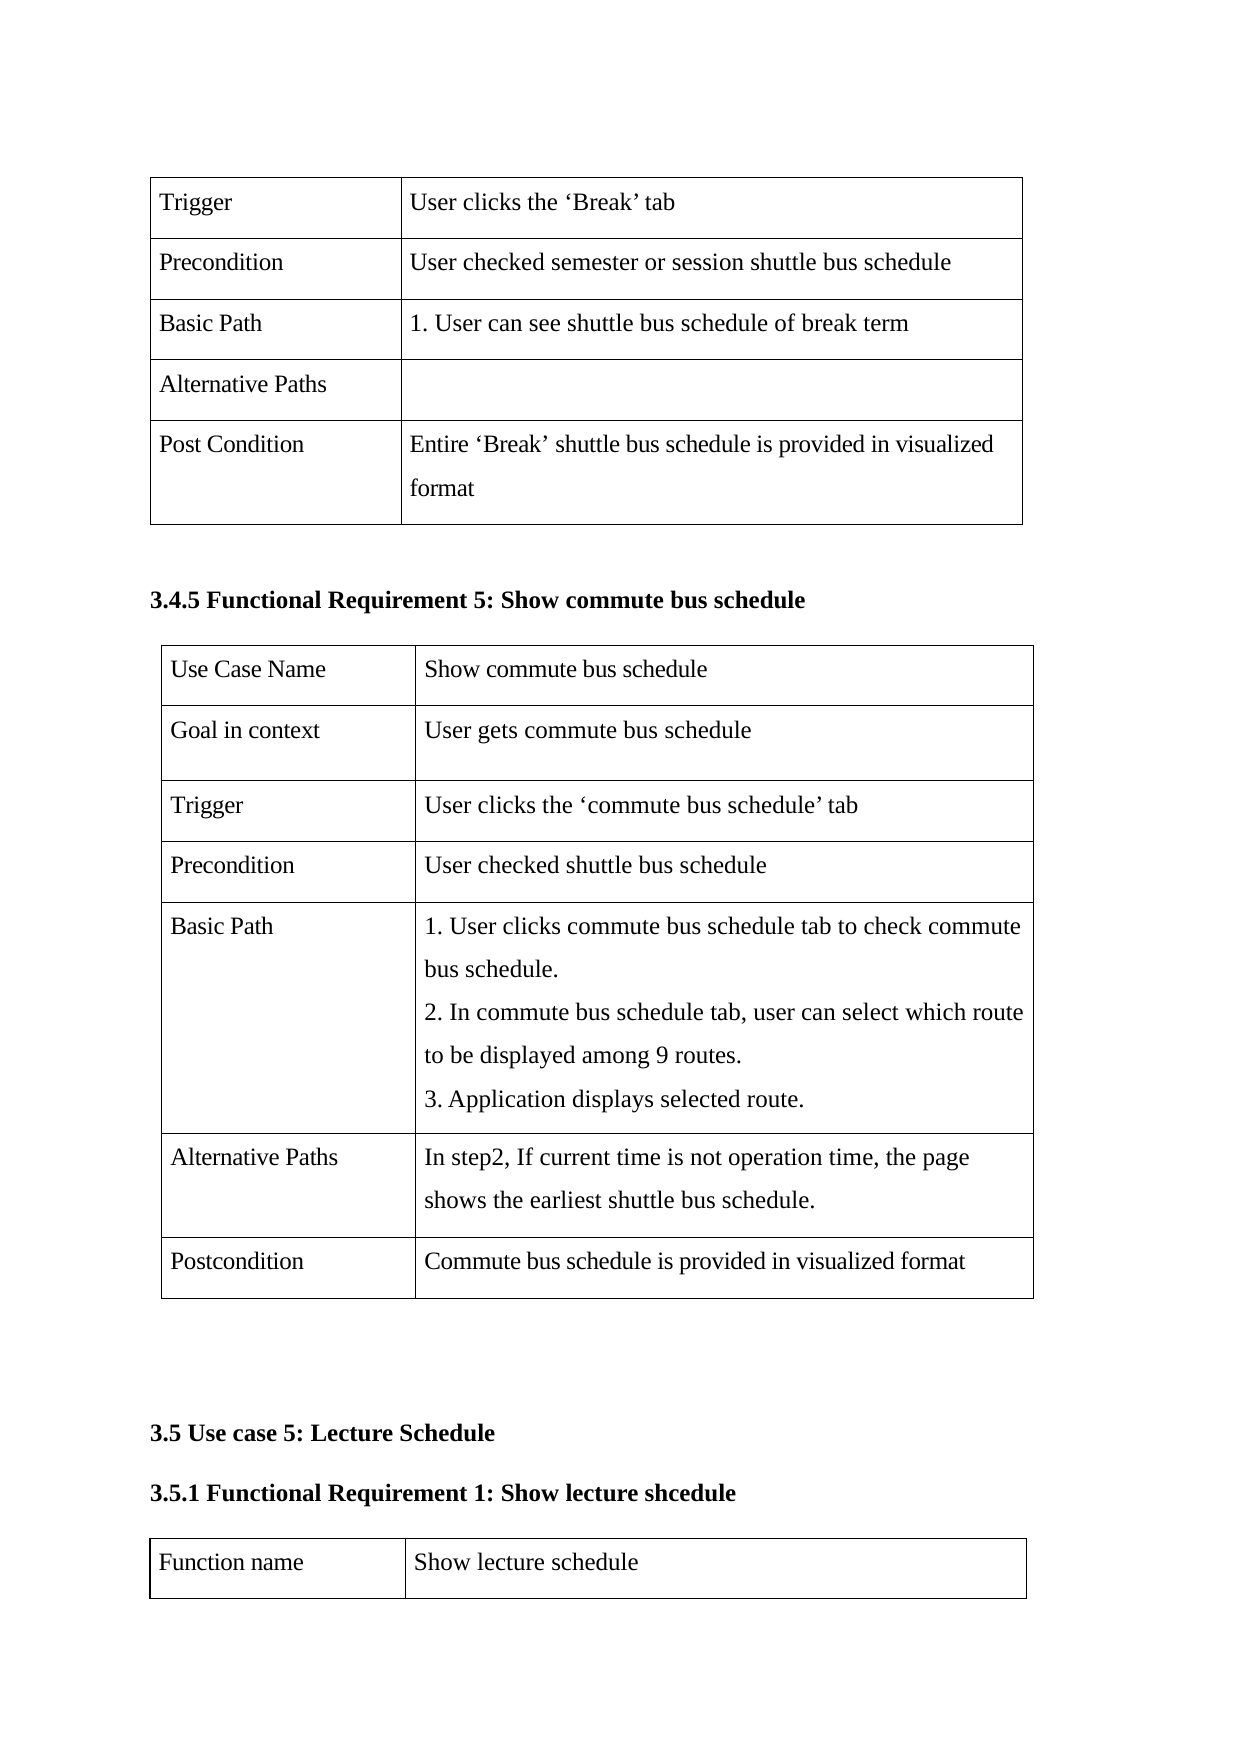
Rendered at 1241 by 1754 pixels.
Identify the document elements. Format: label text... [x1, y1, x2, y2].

table_cell Goal in context [162, 706, 415, 780]
table_cell Basic Path [162, 903, 415, 1133]
table_cell Entire ‘Break’ shuttle bus schedule is provided in visualized format [402, 421, 1022, 524]
table_cell Post Condition [151, 421, 401, 524]
table_cell In step2, If current time is not operation time, the page shows the earliest shuttle bus schedule. [416, 1134, 1033, 1237]
text 3.4.5 Functional Requirement 5: Show commute bus schedule [150, 585, 1090, 613]
table_cell Alternative Paths [162, 1134, 415, 1237]
table_cell Commute bus schedule is provided in visualized format [416, 1238, 1033, 1297]
table_cell [402, 360, 1022, 420]
table_cell Postcondition [162, 1238, 415, 1297]
table_header Function name [151, 1539, 405, 1598]
table_cell User clicks the ‘Break’ tab [402, 178, 1022, 238]
text 3.5 Use case 5: Lecture Schedule [150, 1418, 1090, 1447]
table_header Show commute bus schedule [416, 646, 1033, 705]
text 3.5.1 Functional Requirement 1: Show lecture shcedule [150, 1478, 1090, 1507]
table_cell User gets commute bus schedule [416, 706, 1033, 780]
table_cell 1. User clicks commute bus schedule tab to check commute bus schedule. 2. In commute bus schedule tab, user can select which route to be displayed among 9 routes. 3. Application displays selected route. [416, 903, 1033, 1133]
table_cell Precondition [151, 239, 401, 299]
table_cell Trigger [151, 178, 401, 238]
table_cell User checked semester or session shuttle bus schedule [402, 239, 1022, 299]
table_cell Alternative Paths [151, 360, 401, 420]
table_cell Precondition [162, 842, 415, 902]
table_header Use Case Name [162, 646, 415, 705]
table_header Show lecture schedule [406, 1539, 1026, 1598]
table_cell Basic Path [151, 300, 401, 359]
table_cell 1. User can see shuttle bus schedule of break term [402, 300, 1022, 359]
table_cell User checked shuttle bus schedule [416, 842, 1033, 902]
table_cell User clicks the ‘commute bus schedule’ tab [416, 781, 1033, 841]
table_cell Trigger [162, 781, 415, 841]
